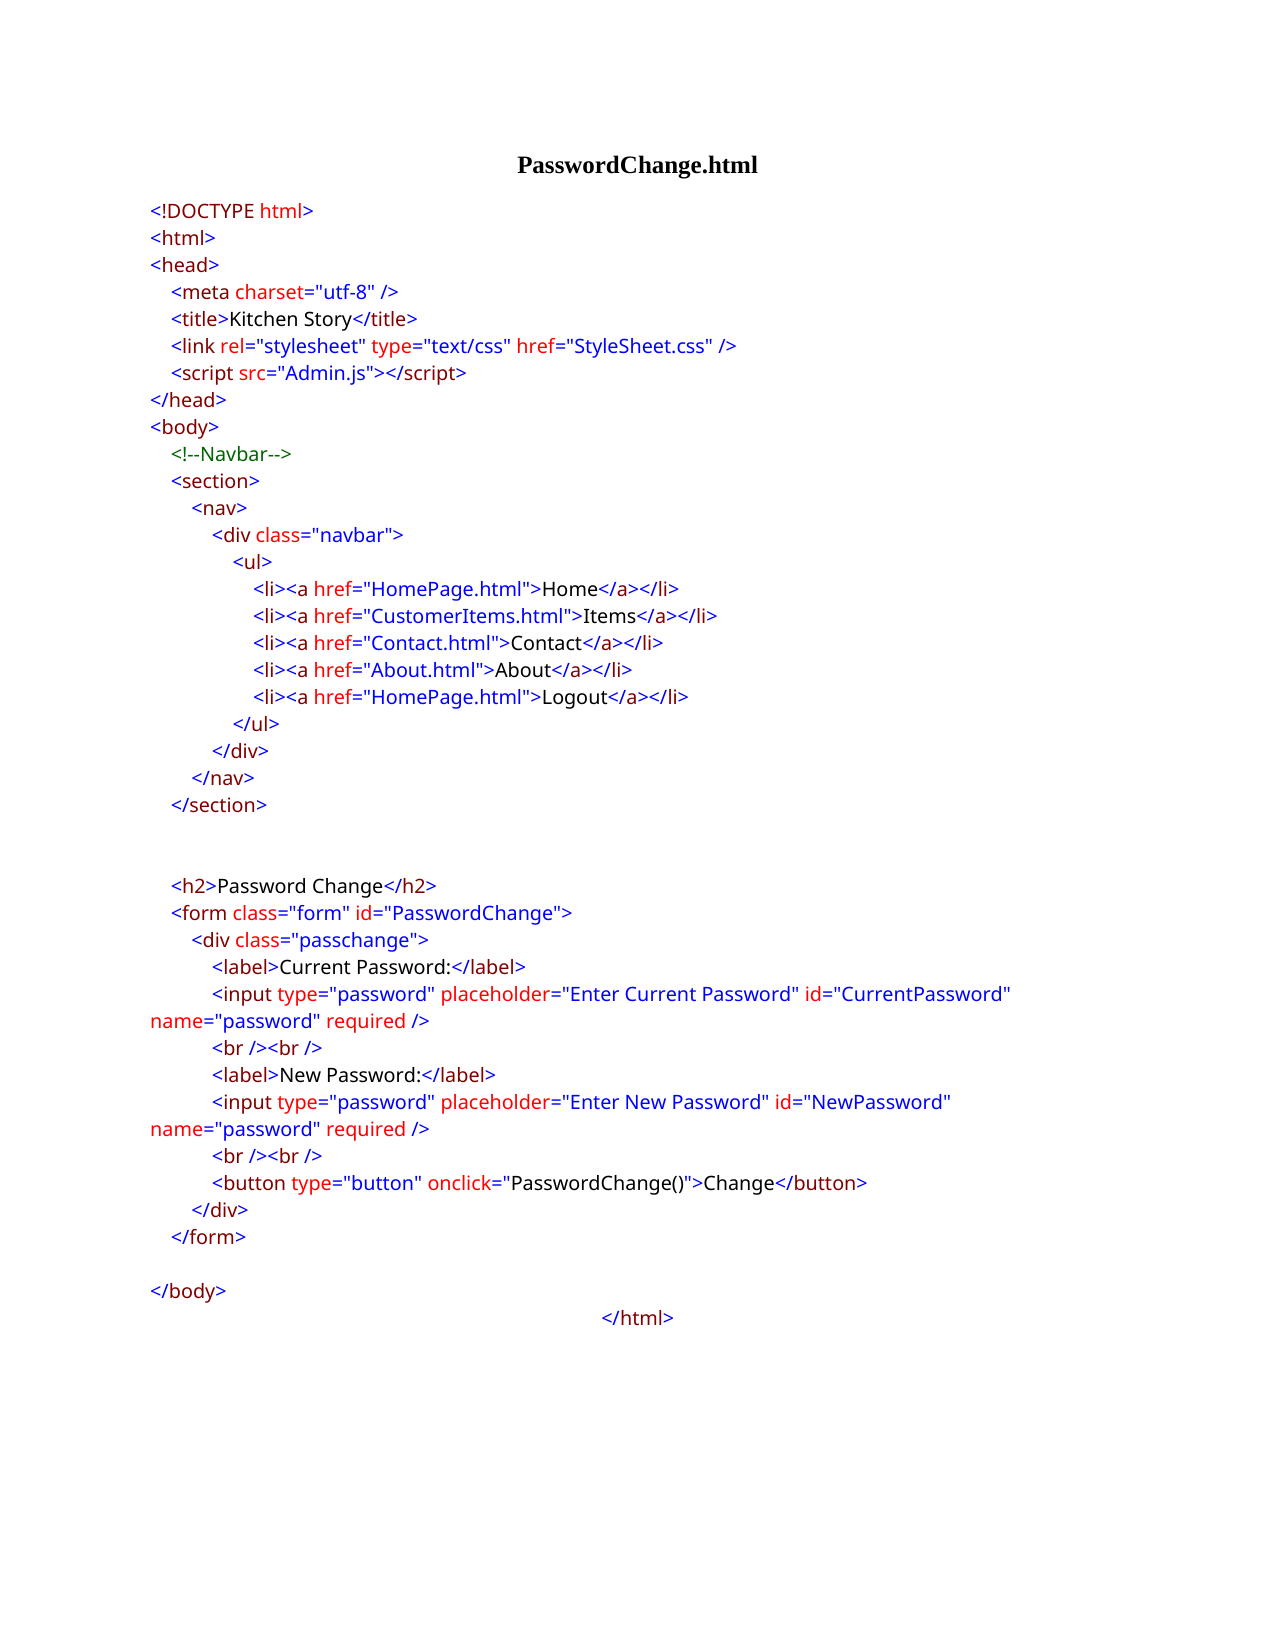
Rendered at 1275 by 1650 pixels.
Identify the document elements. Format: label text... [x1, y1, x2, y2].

text <label>Current Password:</label> [150, 953, 1125, 980]
text </body> [150, 1277, 1125, 1304]
text <form class="form" id="PasswordChange"> [150, 899, 1125, 926]
text <li><a href="HomePage.html">Home</a></li> [150, 575, 1125, 602]
text </form> [150, 1223, 1125, 1250]
text <li><a href="Contact.html">Contact</a></li> [150, 629, 1125, 656]
text <link rel="stylesheet" type="text/css" href="StyleSheet.css" /> [150, 333, 1125, 359]
text <nav> [150, 494, 1125, 521]
text <li><a href="HomePage.html">Logout</a></li> [150, 683, 1125, 710]
text <head> [150, 252, 1125, 279]
text <!--Navbar--> [150, 441, 1125, 467]
text <br /><br /> [150, 1034, 1125, 1061]
text <h2>Password Change</h2> [150, 872, 1125, 899]
text <meta charset="utf-8" /> [150, 279, 1125, 306]
text <div class="navbar"> [150, 521, 1125, 548]
text <input type="password" placeholder="Enter Current Password" id="CurrentPassword" name="password" required /> [150, 980, 1125, 1034]
text <!DOCTYPE html> [150, 198, 1125, 225]
text </section> [150, 791, 1125, 818]
text <li><a href="About.html">About</a></li> [150, 656, 1125, 683]
text </div> [150, 1196, 1125, 1223]
text <html> [150, 225, 1125, 252]
text <body> [150, 413, 1125, 441]
text <title>Kitchen Story</title> [150, 306, 1125, 333]
text PasswordChange.html [150, 150, 1125, 179]
text <li><a href="CustomerItems.html">Items</a></li> [150, 602, 1125, 629]
text </ul> [150, 710, 1125, 737]
text <button type="button" onclick="PasswordChange()">Change</button> [150, 1169, 1125, 1196]
text <script src="Admin.js"></script> [150, 359, 1125, 387]
text <br /><br /> [150, 1142, 1125, 1169]
text <div class="passchange"> [150, 926, 1125, 953]
text <input type="password" placeholder="Enter New Password" id="NewPassword" name="password" required /> [150, 1088, 1125, 1142]
text </head> [150, 387, 1125, 413]
text </nav> [150, 764, 1125, 791]
text <section> [150, 467, 1125, 494]
text <label>New Password:</label> [150, 1061, 1125, 1088]
text </html> [150, 1304, 1125, 1331]
text </div> [150, 737, 1125, 764]
text <ul> [150, 548, 1125, 575]
